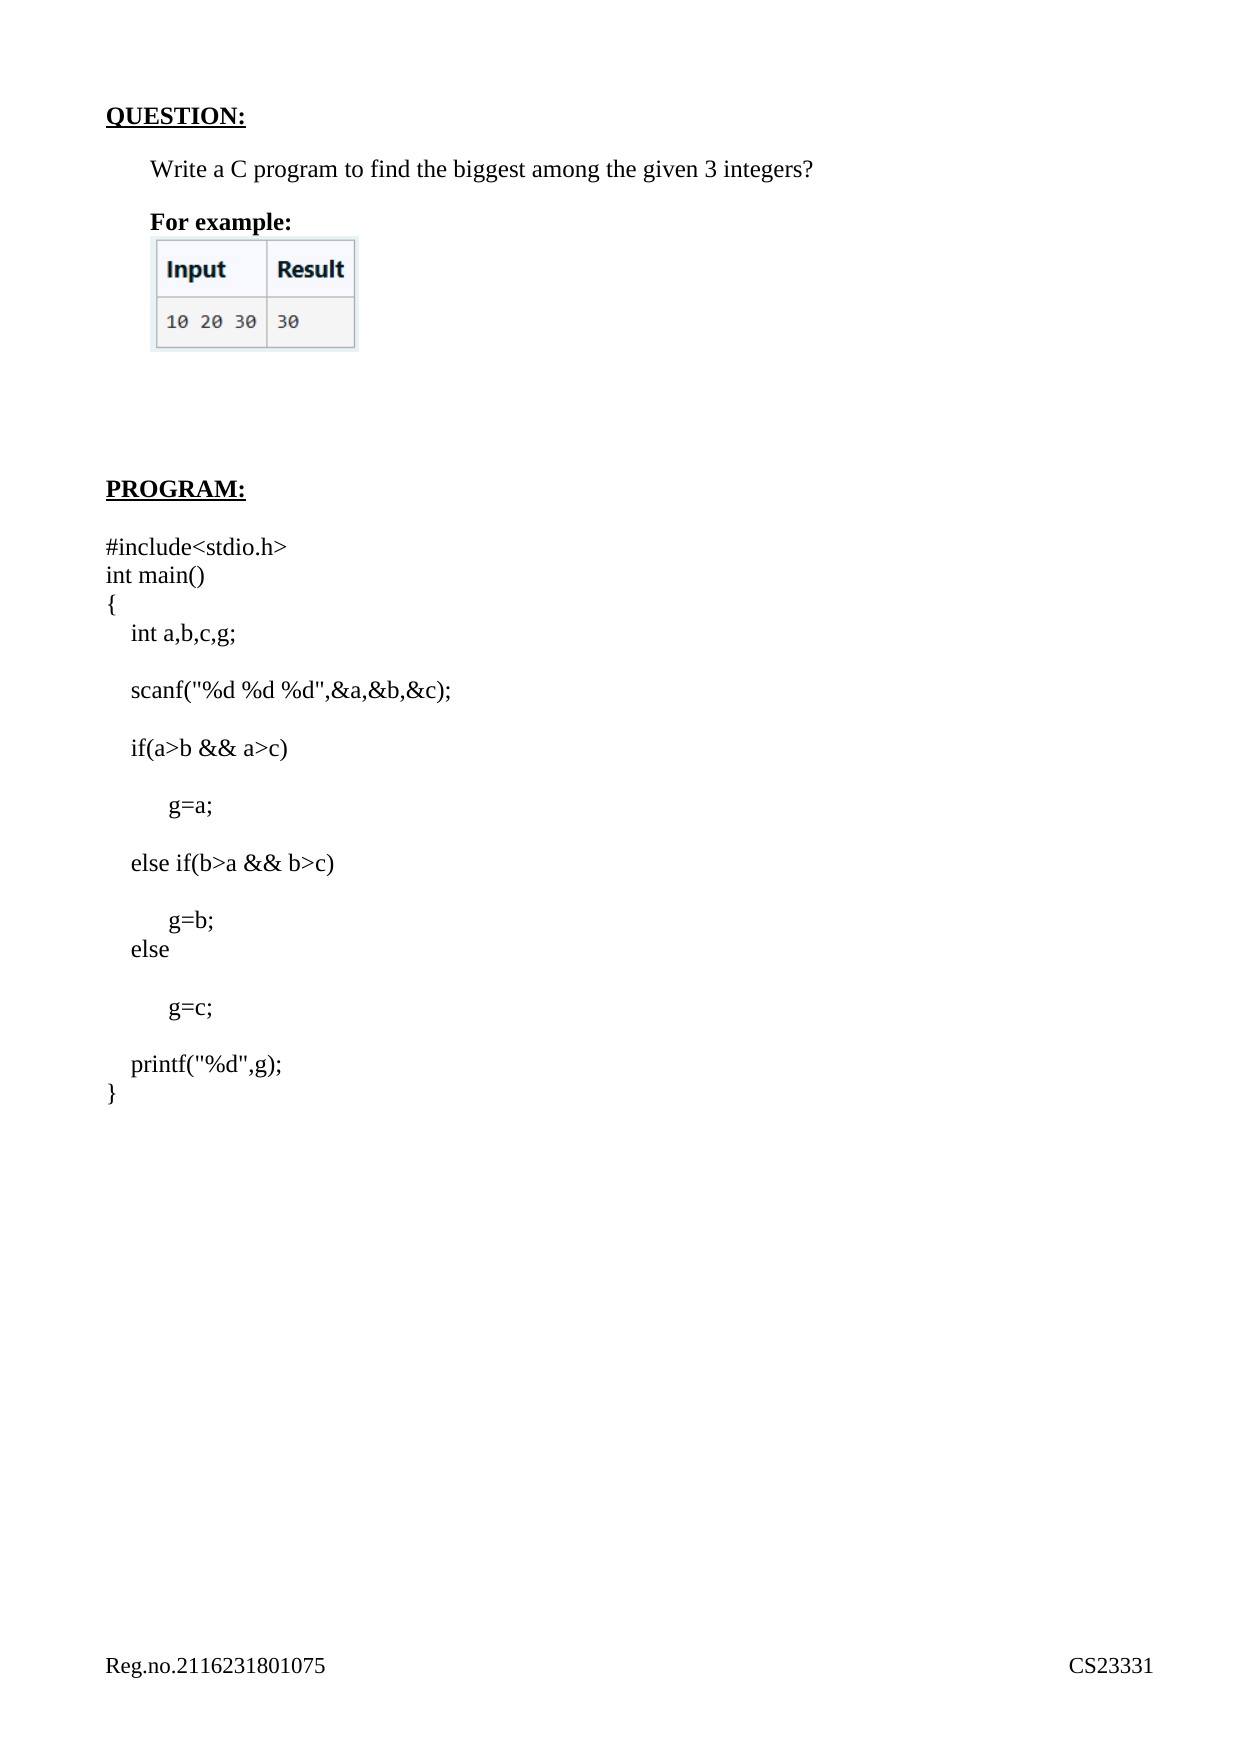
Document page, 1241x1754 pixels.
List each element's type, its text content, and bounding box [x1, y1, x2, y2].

text printf("%d",g); [106, 1049, 1155, 1078]
text g=b; [106, 906, 1155, 934]
text { [106, 589, 1155, 618]
text if(a>b && a>c) [106, 733, 1155, 762]
text Write a C program to find the biggest among the given 3 integers? [150, 155, 1080, 183]
text QUESTION: [106, 101, 1155, 130]
picture [150, 236, 359, 352]
text else if(b>a && b>c) [106, 848, 1155, 877]
text int a,b,c,g; [106, 618, 1155, 647]
text PROGRAM: [106, 474, 1155, 503]
text int main() [106, 561, 1155, 589]
text scanf("%d %d %d",&a,&b,&c); [106, 676, 1155, 704]
text g=c; [106, 992, 1155, 1021]
text } [106, 1078, 1155, 1107]
text else [106, 934, 1155, 963]
text For example: [150, 208, 1080, 236]
text #include<stdio.h> [106, 532, 1155, 561]
text g=a; [106, 791, 1155, 819]
